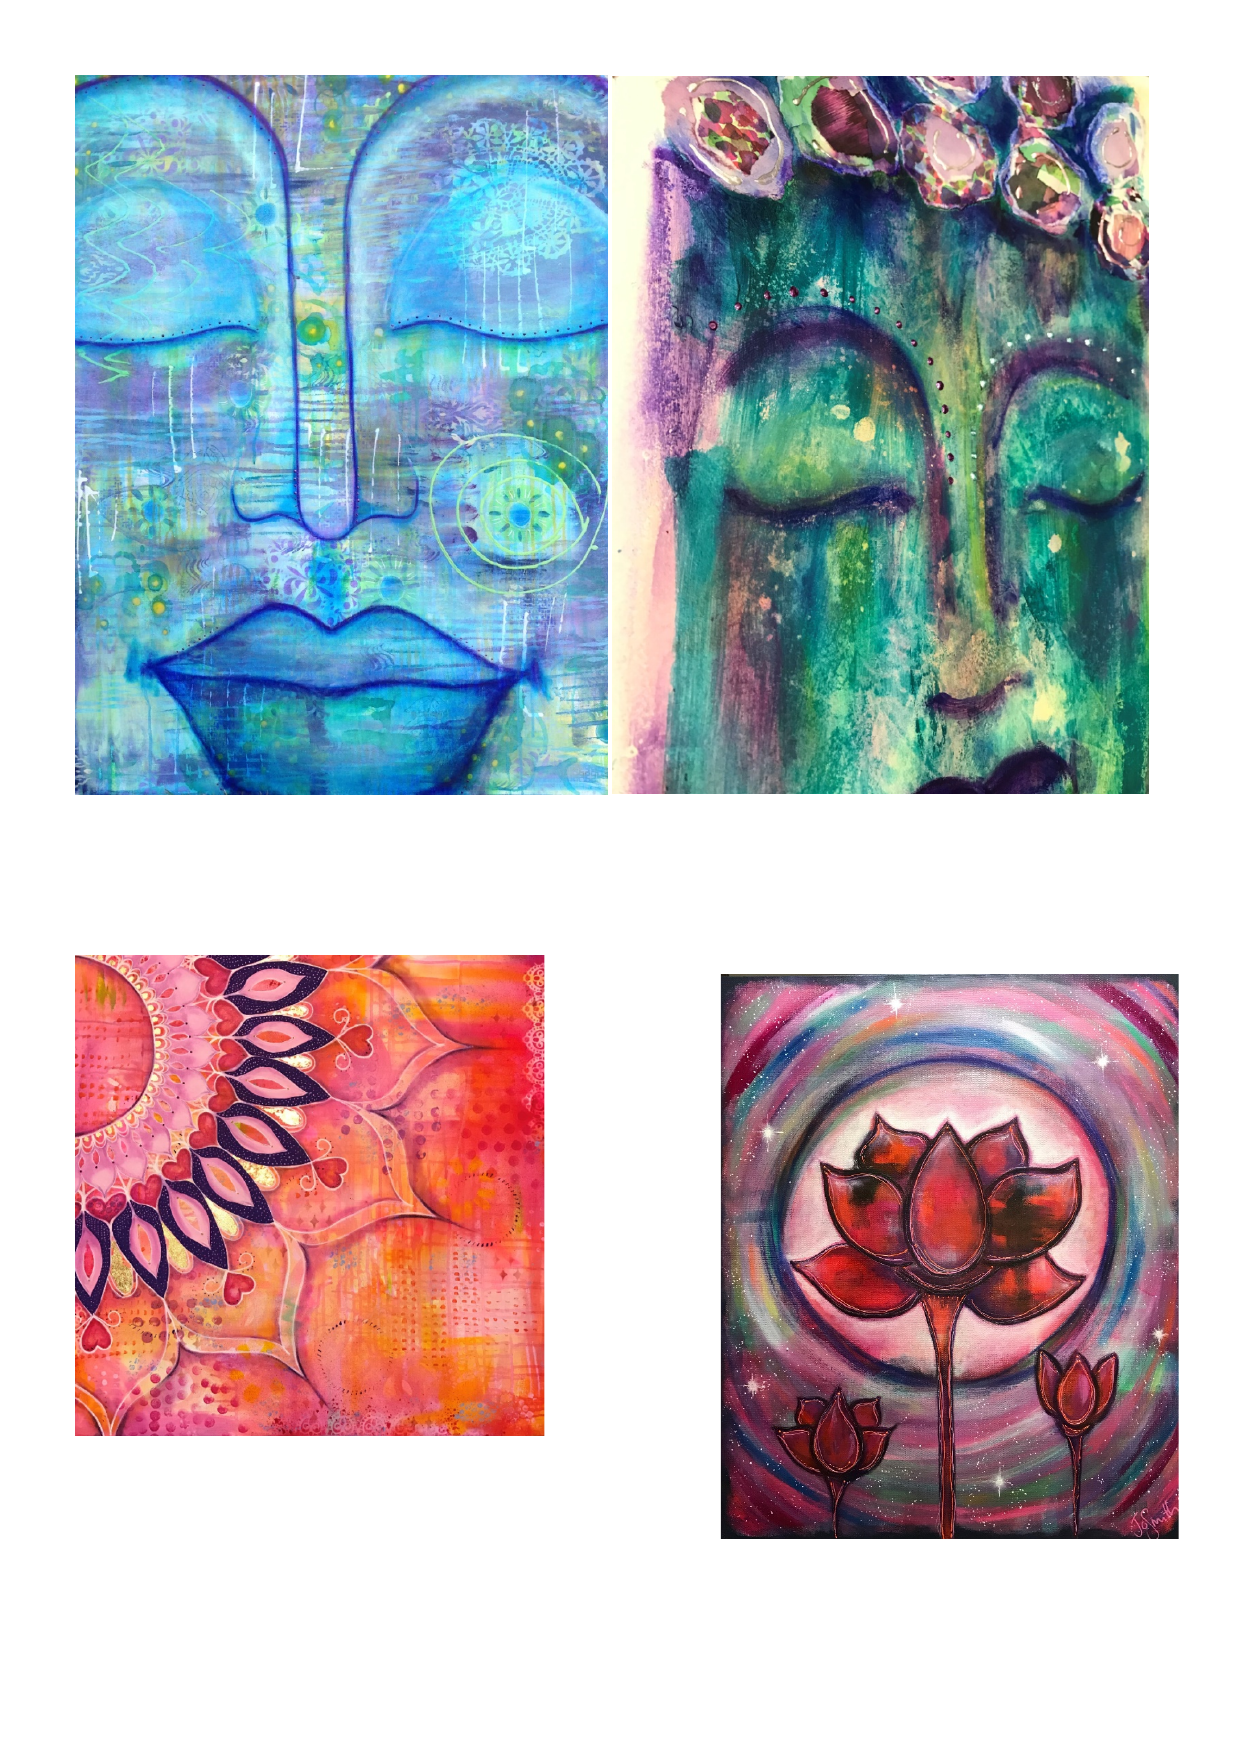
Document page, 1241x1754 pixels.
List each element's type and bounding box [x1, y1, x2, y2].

picture [75, 955, 545, 1436]
picture [295, 784, 306, 795]
picture [612, 76, 1149, 794]
picture [719, 974, 1179, 1537]
picture [75, 75, 608, 795]
